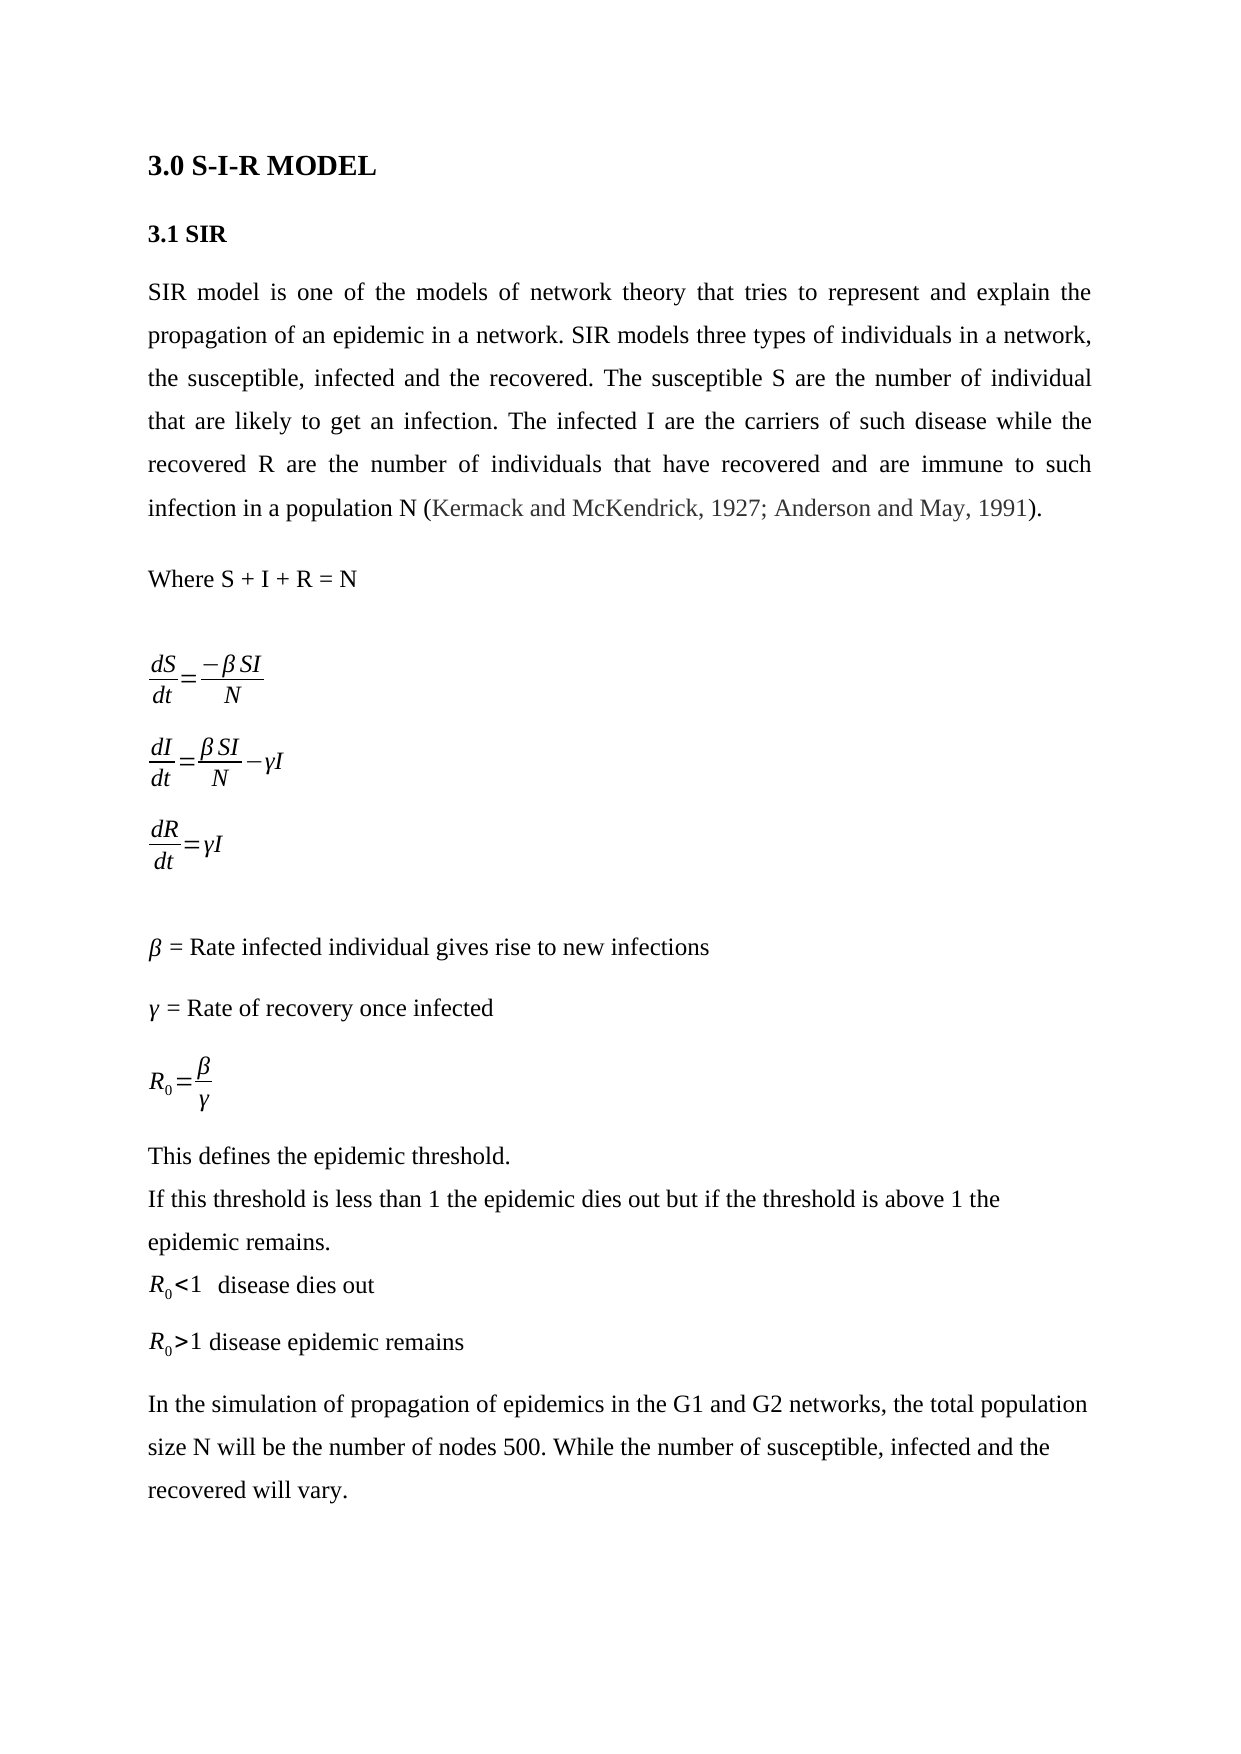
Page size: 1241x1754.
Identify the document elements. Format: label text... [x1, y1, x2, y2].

text Where S + I + R = N [148, 564, 1093, 593]
text In the simulation of propagation of epidemics in the G1 and G2 networks, the total population size N will be the number of nodes 500. While the number of susceptible, infected and the recovered will vary. [148, 1389, 1093, 1504]
table_header [136, 651, 443, 904]
text = Rate infected individual gives rise to new infections [148, 932, 1093, 964]
text If this threshold is less than 1 the epidemic dies out but if the threshold is above 1 the epidemic remains. [148, 1184, 1093, 1256]
text = Rate of recovery once infected [148, 993, 1093, 1024]
text This defines the epidemic threshold. [148, 1141, 1093, 1169]
text 3.0 S-I-R MODEL [148, 148, 1093, 181]
text disease epidemic remains [148, 1327, 1093, 1361]
text disease dies out [148, 1270, 1093, 1303]
text SIR model is one of the models of network theory that tries to represent and explain the propagation of an epidemic in a network. SIR models three types of individuals in a network, the susceptible, infected and the recovered. The susceptible S are the number of individual that are likely to get an infection. The infected I are the carriers of such disease while the recovered R are the number of individuals that have recovered and are immune to such infection in a population N (Kermack and McKendrick, 1927; Anderson and May, 1991). [148, 277, 1093, 521]
text 3.1 SIR [148, 219, 1093, 248]
